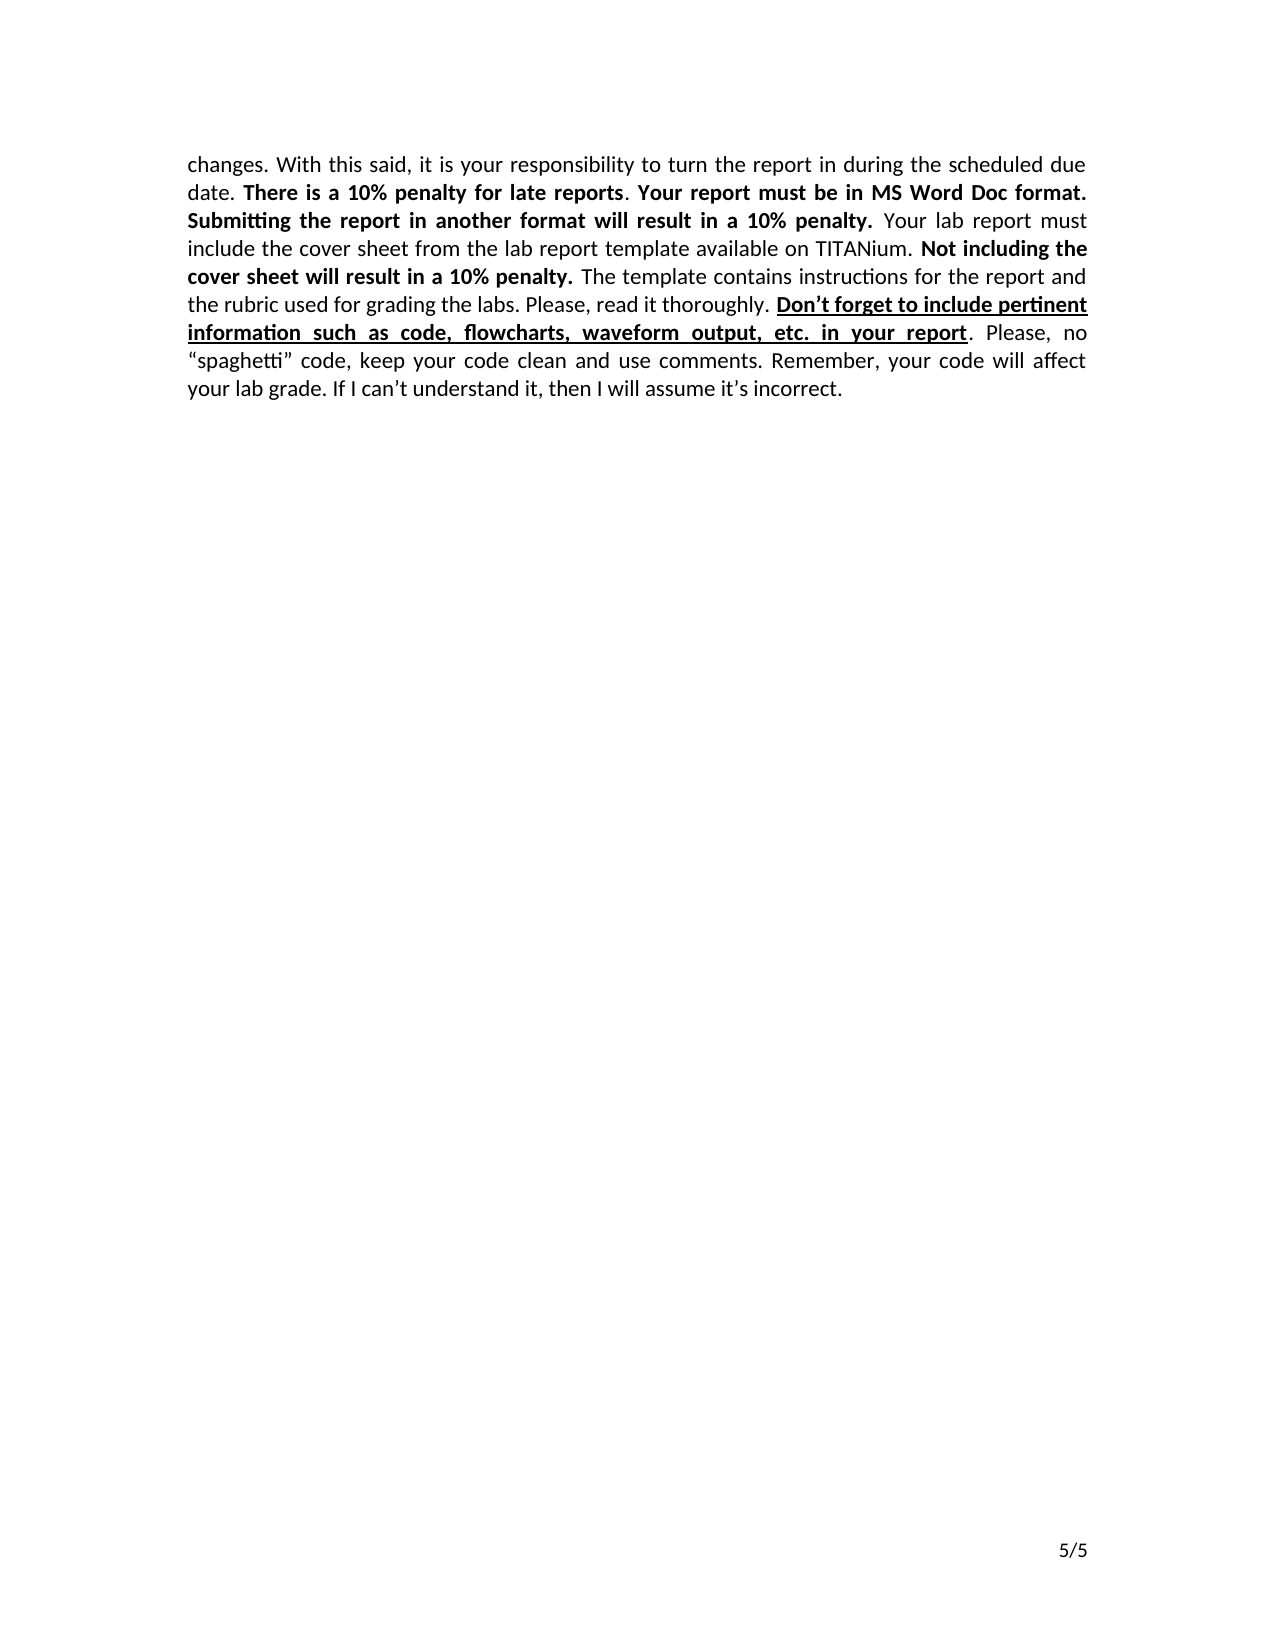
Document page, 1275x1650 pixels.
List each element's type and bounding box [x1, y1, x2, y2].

text [187, 150, 1087, 402]
